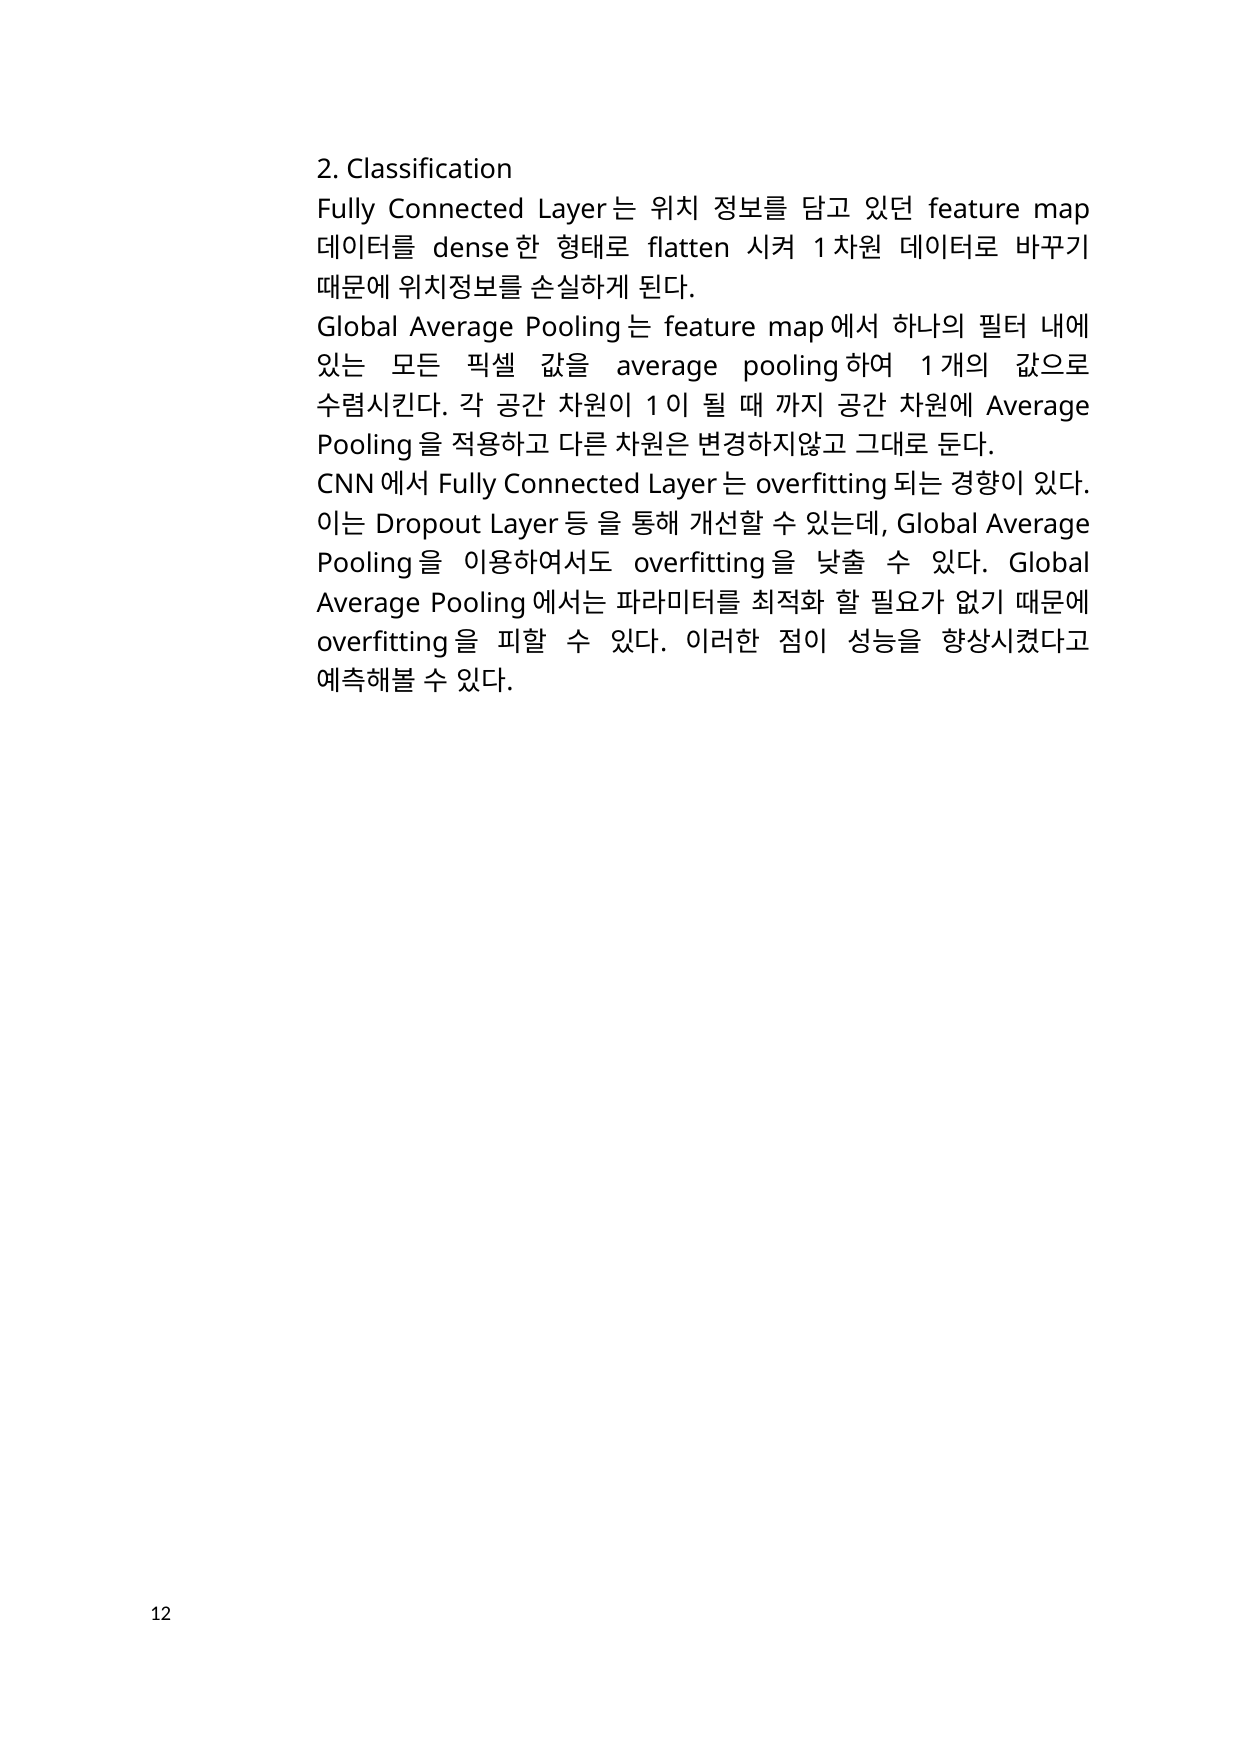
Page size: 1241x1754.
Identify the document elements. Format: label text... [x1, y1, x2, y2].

list 2. Classification Fully Connected Layer는 위치 정보를 담고 있던 feature map 데이터를 dense한 형태로 flatten 시켜 1차원 데이터로 바꾸기 때문에 위치정보를 손실하게 된다. Global Average Pooling는 feature map에서 하나의 필터 내에 있는 모든 픽셀 값을 average pooling하여 1개의 값으로 수렴시킨다. 각 공간 차원이 1이 될 때 까지 공간 차원에 Average Pooling을 적용하고 다른 차원은 변경하지않고 그대로 둔다. CNN에서 Fully Connected Layer는 overfitting되는 경향이 있다. 이는 Dropout Layer등 을 통해 개선할 수 있는데, Global Average Pooling을 이용하여서도 overfitting을 낮출 수 있다. Global Average Pooling에서는 파라미터를 최적화 할 필요가 없기 때문에 overfitting을 피할 수 있다. 이러한 점이 성능을 향상시켰다고 예측해볼 수 있다. [316, 150, 1090, 699]
